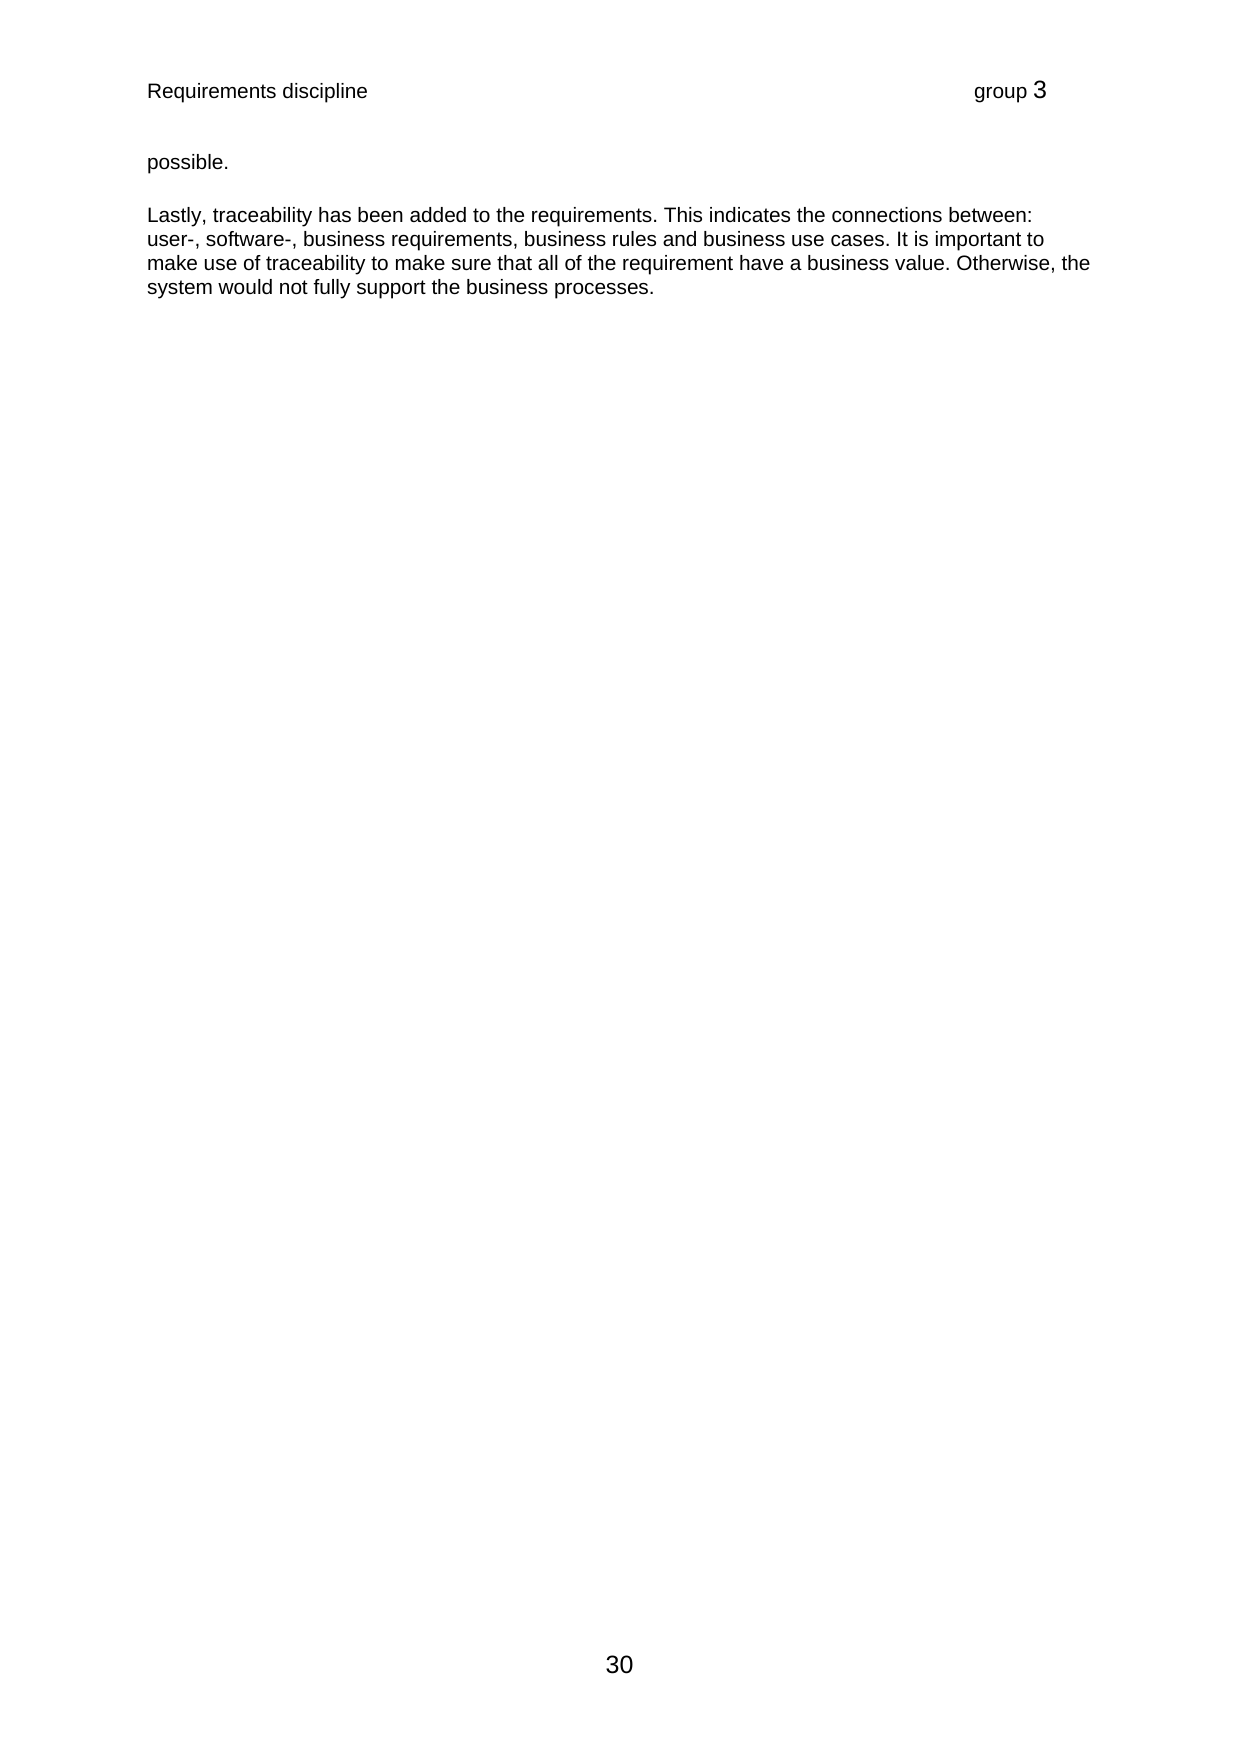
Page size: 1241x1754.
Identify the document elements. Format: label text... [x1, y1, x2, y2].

text Lastly, traceability has been added to the requirements. This indicates the connections between: user-, software-, business requirements, business rules and business use cases. It is important to make use of traceability to make sure that all of the requirement have a business value. Otherwise, the system would not fully support the business processes. [147, 203, 1092, 298]
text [147, 150, 1092, 174]
